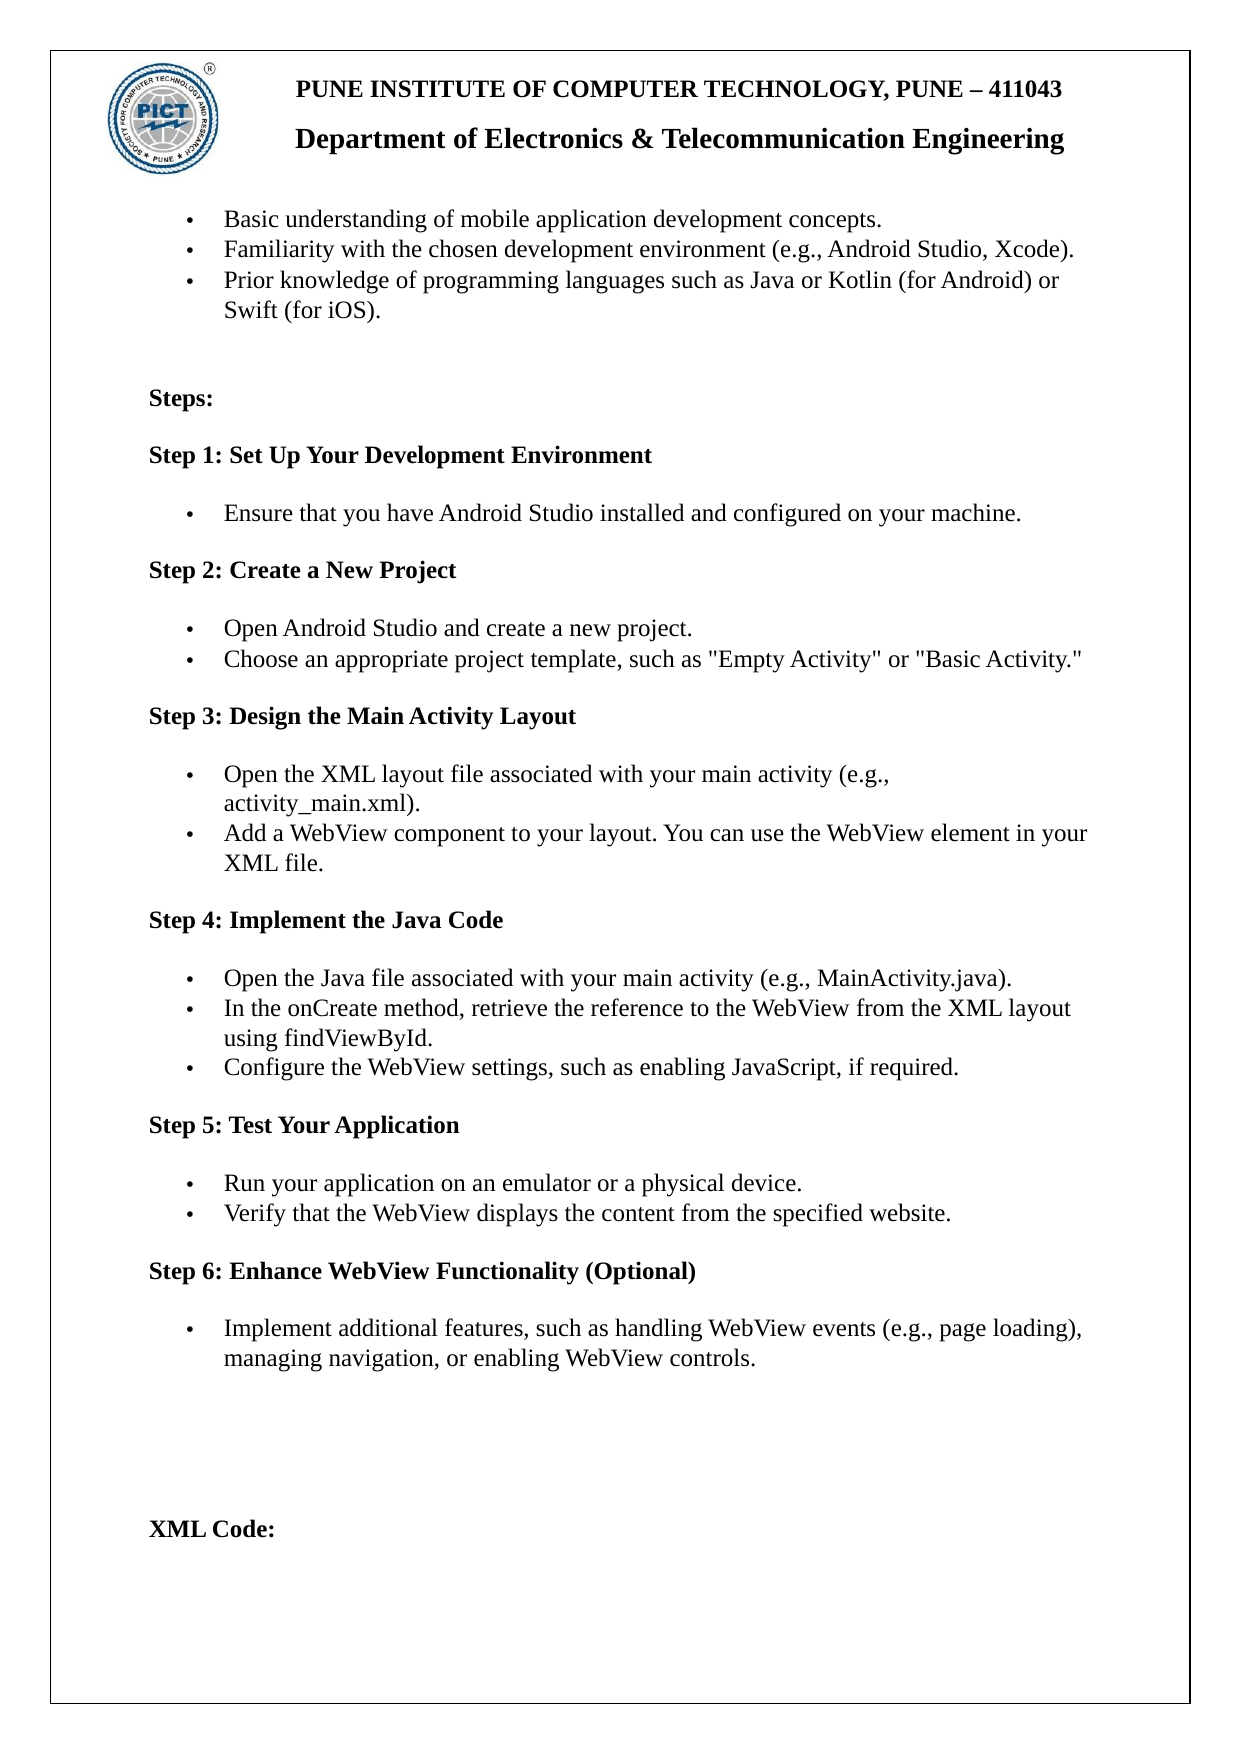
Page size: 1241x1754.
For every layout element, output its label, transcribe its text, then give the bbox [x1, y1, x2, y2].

text Step 6: Enhance WebView Functionality (Optional) [148, 1256, 1088, 1284]
list Familiarity with the chosen development environment (e.g., Android Studio, Xcode). [186, 234, 1088, 263]
list Ensure that you have Android Studio installed and configured on your machine. [186, 498, 1088, 527]
text Step 1: Set Up Your Development Environment [148, 440, 1088, 469]
list In the onCreate method, retrieve the reference to the WebView from the XML layout using findViewById. [186, 993, 1088, 1052]
list Basic understanding of mobile application development concepts. [186, 204, 1088, 233]
list Run your application on an emulator or a physical device. [186, 1168, 1088, 1196]
list Open Android Studio and create a new project. [186, 613, 1088, 642]
list Choose an appropriate project template, such as "Empty Activity" or "Basic Activity." [186, 644, 1088, 672]
text Step 2: Create a New Project [148, 556, 1088, 584]
list Add a WebView component to your layout. You can use the WebView element in your XML file. [186, 818, 1088, 876]
list Open the Java file associated with your main activity (e.g., MainActivity.java). [186, 963, 1088, 991]
text XML Code: [148, 1514, 1088, 1542]
text Step 3: Design the Main Activity Layout [148, 701, 1088, 730]
list Prior knowledge of programming languages such as Java or Kotlin (for Android) or Swift (for iOS). [186, 266, 1088, 324]
text Step 4: Implement the Java Code [148, 905, 1088, 934]
list Verify that the WebView displays the content from the specified website. [186, 1198, 1088, 1227]
text Steps: [148, 383, 1088, 412]
text Step 5: Test Your Application [148, 1110, 1088, 1139]
picture [106, 62, 221, 177]
list Implement additional features, such as handling WebView events (e.g., page loading), managing navigation, or enabling WebView controls. [186, 1313, 1088, 1372]
list Configure the WebView settings, such as enabling JavaScript, if required. [186, 1052, 1088, 1081]
list Open the XML layout file associated with your main activity (e.g., activity_main.xml). [186, 759, 1088, 817]
